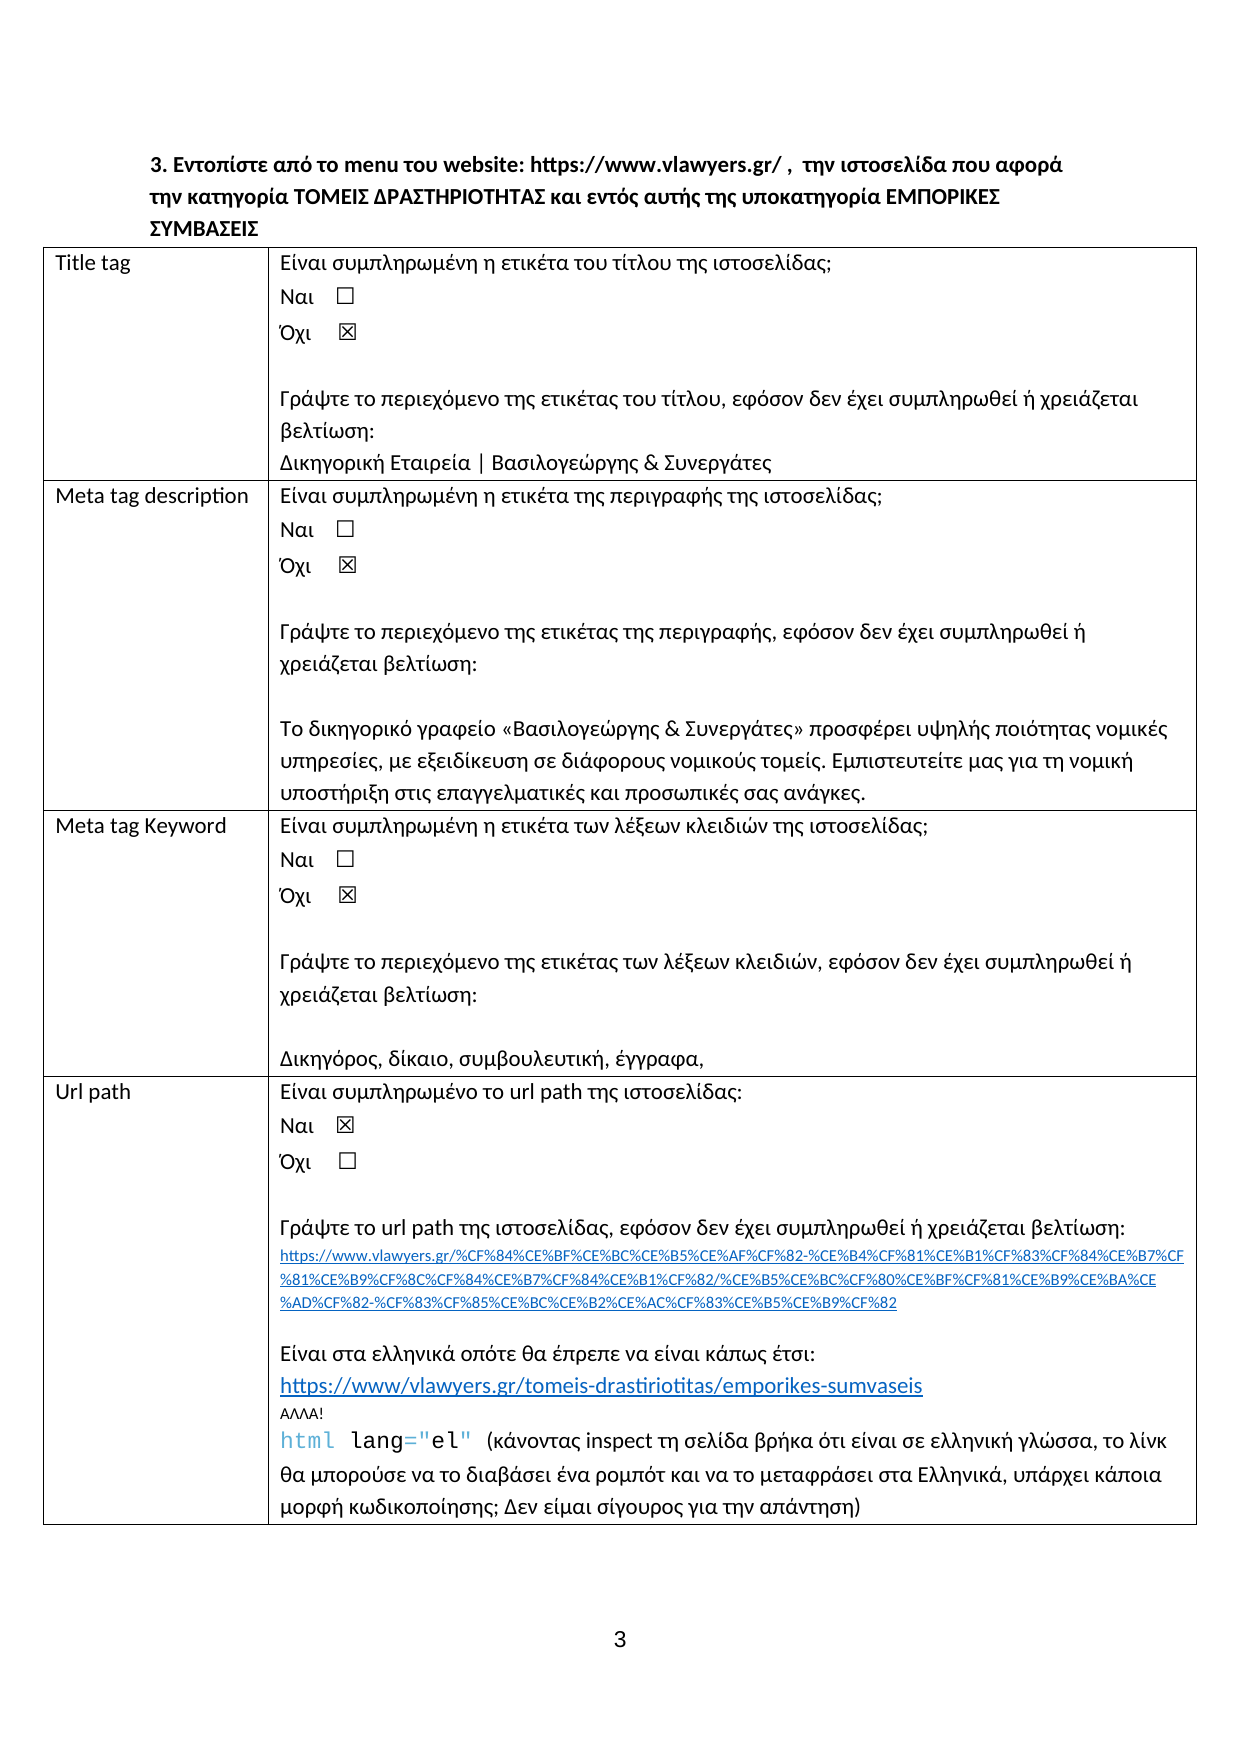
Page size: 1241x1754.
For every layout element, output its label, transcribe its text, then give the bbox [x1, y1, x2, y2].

table_header Title tag [44, 248, 268, 480]
table_cell Url path [44, 1077, 268, 1524]
table_cell Meta tag Keyword [44, 811, 268, 1076]
table_header Είναι συμπληρωμένη η ετικέτα του τίτλου της ιστοσελίδας; Ναι Όχι Γράψτε το περιεχόμενο της ετικέτας του τίτλου, εφόσον δεν έχει συμπληρωθεί ή χρειάζεται βελτίωση: Δικηγορική Εταιρεία | Βασιλογεώργης & Συνεργάτες [269, 248, 1196, 480]
table_cell Meta tag description [44, 481, 268, 810]
table_cell Είναι συμπληρωμένη η ετικέτα της περιγραφής της ιστοσελίδας; Ναι Όχι Γράψτε το περιεχόμενο της ετικέτας της περιγραφής, εφόσον δεν έχει συμπληρωθεί ή χρειάζεται βελτίωση: Το δικηγορικό γραφείο «Βασιλογεώργης & Συνεργάτες» προσφέρει υψηλής ποιότητας νομικές υπηρεσίες, με εξειδίκευση σε διάφορους νομικούς τομείς. Εμπιστευτείτε μας για τη νομική υποστήριξη στις επαγγελματικές και προσωπικές σας ανάγκες. [269, 481, 1196, 810]
text 3. Εντοπίστε από το menu του website: https://www.vlawyers.gr/ , την ιστοσελίδα που αφορά την κατηγορία ΤΟΜΕΙΣ ΔΡΑΣΤΗΡΙΟΤΗΤΑΣ και εντός αυτής της υποκατηγορία ΕΜΠΟΡΙΚΕΣ ΣΥΜΒΑΣΕΙΣ [150, 150, 1090, 242]
table_cell Είναι συμπληρωμένο το url path της ιστοσελίδας: Ναι Όχι Γράψτε το url path της ιστοσελίδας, εφόσον δεν έχει συμπληρωθεί ή χρειάζεται βελτίωση: https://www.vlawyers.gr/%CF%84%CE%BF%CE%BC%CE%B5%CE%AF%CF%82-%CE%B4%CF%81%CE%B1%CF%83%CF%84%CE%B7%CF%81%CE%B9%CF%8C%CF%84%CE%B7%CF%84%CE%B1%CF%82/%CE%B5%CE%BC%CF%80%CE%BF%CF%81%CE%B9%CE%BA%CE%AD%CF%82-%CF%83%CF%85%CE%BC%CE%B2%CE%AC%CF%83%CE%B5%CE%B9%CF%82 Είναι στα ελληνικά οπότε θα έπρεπε να είναι κάπως έτσι: https://www/vlawyers.gr/tomeis-drastiriotitas/emporikes-sumvaseis ΑΛΛΑ! html lang="el" (κάνοντας inspect τη σελίδα βρήκα ότι είναι σε ελληνική γλώσσα, το λίνκ θα μπορούσε να το διαβάσει ένα ρομπότ και να το μεταφράσει στα Ελληνικά, υπάρχει κάποια μορφή κωδικοποίησης; Δεν είμαι σίγουρος για την απάντηση) [269, 1077, 1196, 1524]
table_cell Είναι συμπληρωμένη η ετικέτα των λέξεων κλειδιών της ιστοσελίδας; Ναι Όχι Γράψτε το περιεχόμενο της ετικέτας των λέξεων κλειδιών, εφόσον δεν έχει συμπληρωθεί ή χρειάζεται βελτίωση: Δικηγόρος, δίκαιο, συμβουλευτική, έγγραφα, [269, 811, 1196, 1076]
